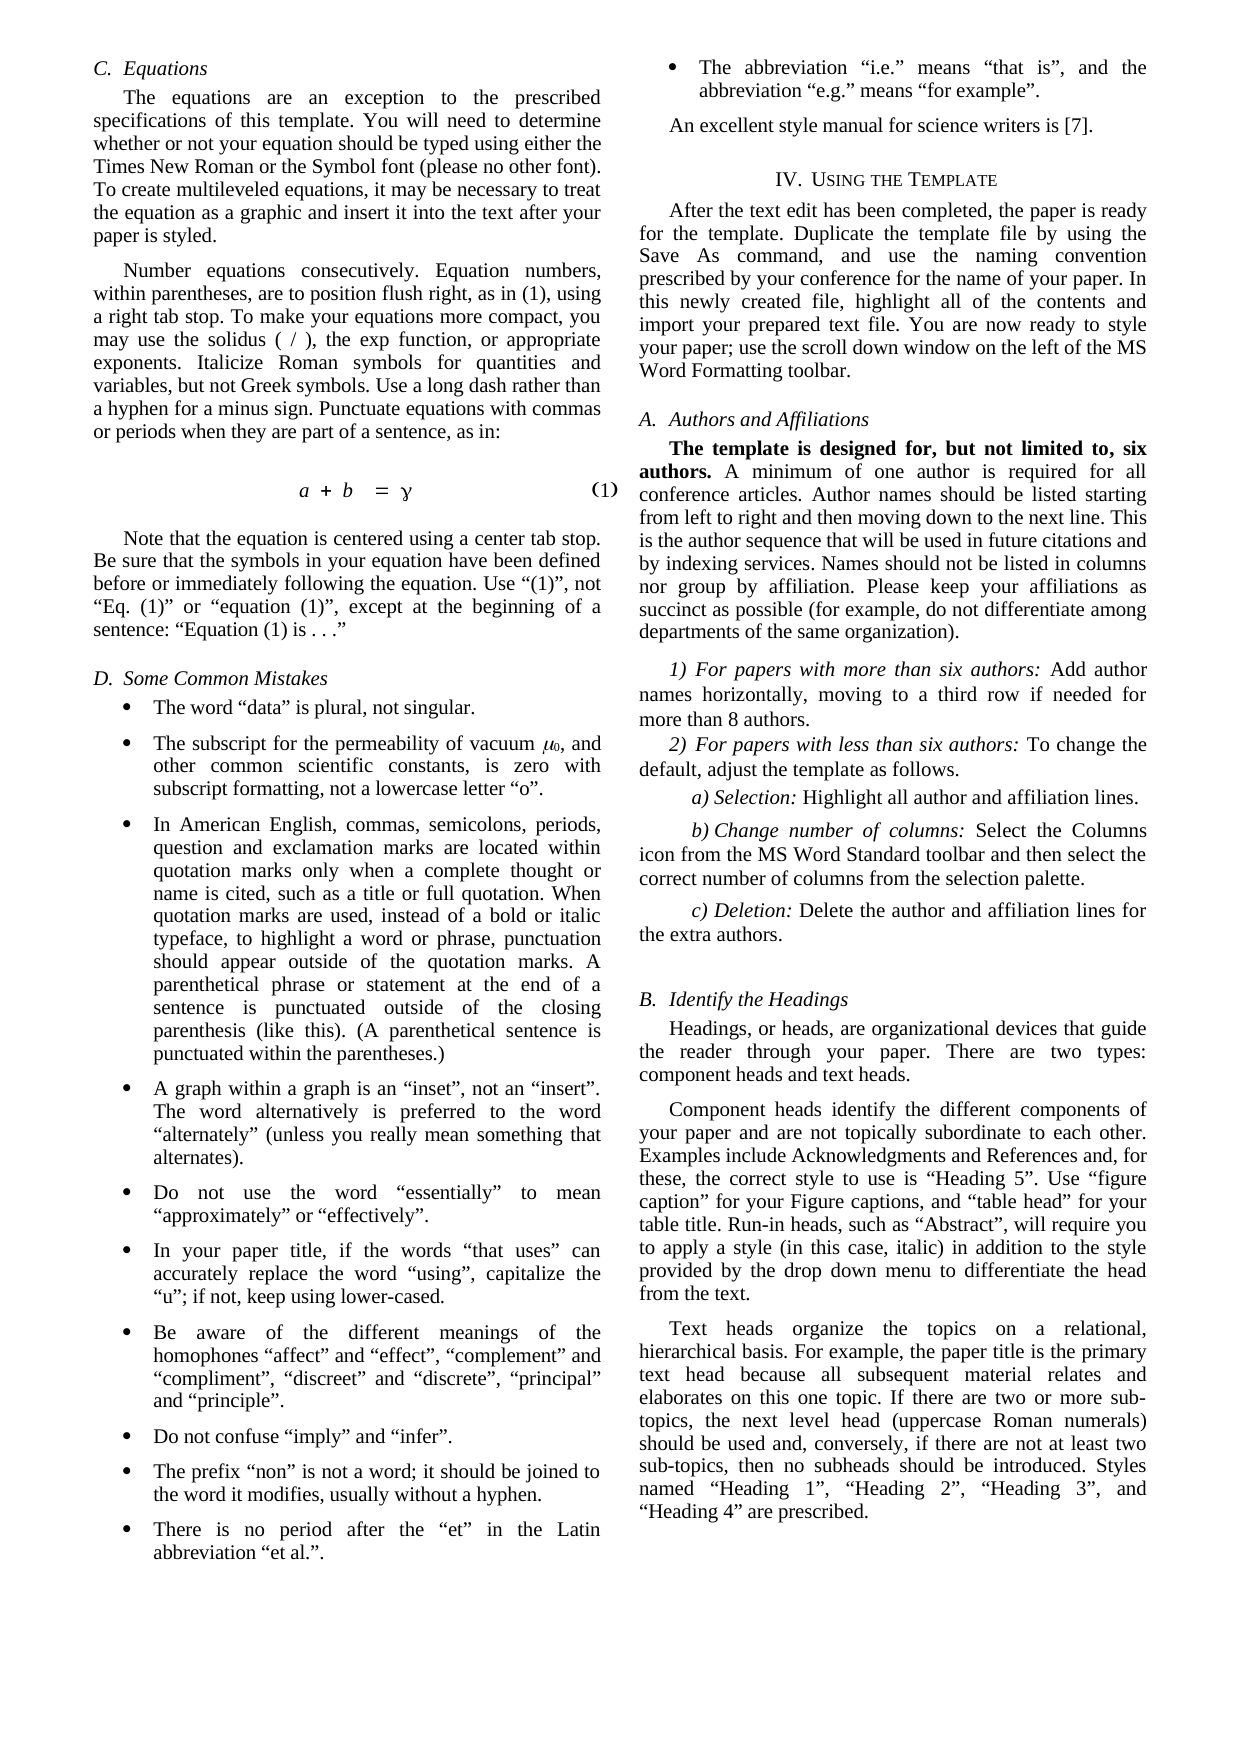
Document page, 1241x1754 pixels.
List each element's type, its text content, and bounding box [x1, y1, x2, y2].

subtitle For papers with less than six authors: To change the default, adjust the template as follows. [639, 731, 1147, 781]
subtitle Authors and Affiliations [639, 407, 1147, 431]
list The abbreviation “i.e.” means “that is”, and the abbreviation “e.g.” means “for example”. [669, 56, 1147, 102]
text An excellent style manual for science writers is [7]. [639, 114, 1147, 137]
text Text heads organize the topics on a relational, hierarchical basis. For example, the paper title is the primary text head because all subsequent material relates and elaborates on this one topic. If there are two or more sub-topics, the next level head (uppercase Roman numerals) should be used and, conversely, if there are not at least two sub-topics, then no subheads should be introduced. Styles named “Heading 1”, “Heading 2”, “Heading 3”, and “Heading 4” are prescribed. [639, 1317, 1147, 1523]
subtitle Some Common Mistakes [93, 666, 601, 690]
text Number equations consecutively. Equation numbers, within parentheses, are to position flush right, as in (1), using a right tab stop. To make your equations more compact, you may use the solidus ( / ), the exp function, or appropriate exponents. Italicize Roman symbols for quantities and variables, but not Greek symbols. Use a long dash rather than a hyphen for a minus sign. Punctuate equations with commas or periods when they are part of a sentence, as in: [93, 259, 601, 443]
list Do not confuse “imply” and “infer”. [123, 1425, 601, 1448]
text After the text edit has been completed, the paper is ready for the template. Duplicate the template file by using the Save As command, and use the naming convention prescribed by your conference for the name of your paper. In this newly created file, highlight all of the contents and import your prepared text file. You are now ready to style your paper; use the scroll down window on the left of the MS Word Formatting toolbar. [639, 199, 1147, 382]
subtitle Deletion: Delete the author and affiliation lines for the extra authors. [639, 898, 1147, 946]
text The template is designed for, but not limited to, six authors. A minimum of one author is required for all conference articles. Author names should be listed starting from left to right and then moving down to the next line. This is the author sequence that will be used in future citations and by indexing services. Names should not be listed in columns nor group by affiliation. Please keep your affiliations as succinct as possible (for example, do not differentiate among departments of the same organization). [639, 437, 1147, 643]
list The word “data” is plural, not singular. [123, 696, 601, 719]
subtitle For papers with more than six authors: Add author names horizontally, moving to a third row if needed for more than 8 authors. [639, 656, 1147, 731]
subtitle Equations [93, 56, 601, 80]
list The prefix “non” is not a word; it should be joined to the word it modifies, usually without a hyphen. [123, 1460, 601, 1506]
list A graph within a graph is an “inset”, not an “insert”. The word alternatively is preferred to the word “alternately” (unless you really mean something that alternates). [123, 1077, 601, 1169]
subtitle Using the Template [639, 166, 1147, 191]
text The equations are an exception to the prescribed specifications of this template. You will need to determine whether or not your equation should be typed using either the Times New Roman or the Symbol font (please no other font). To create multileveled equations, it may be necessary to treat the equation as a graphic and insert it into the text after your paper is styled. [93, 87, 601, 247]
subtitle Change number of columns: Select the Columns icon from the MS Word Standard toolbar and then select the correct number of columns from the selection palette. [639, 818, 1147, 890]
list The subscript for the permeability of vacuum 0, and other common scientific constants, is zero with subscript formatting, not a lowercase letter “o”. [123, 732, 601, 800]
subtitle Identify the Headings [639, 987, 1147, 1011]
list In your paper title, if the words “that uses” can accurately replace the word “using”, capitalize the “u”; if not, keep using lower-cased. [123, 1240, 601, 1308]
text Component heads identify the different components of your paper and are not topically subordinate to each other. Examples include Acknowledgments and References and, for these, the correct style to use is “Heading 5”. Use “figure caption” for your Figure captions, and “table head” for your table title. Run-in heads, such as “Abstract”, will require you to apply a style (in this case, italic) in addition to the style provided by the drop down menu to differentiate the head from the text. [639, 1098, 1147, 1304]
text Note that the equation is centered using a center tab stop. Be sure that the symbols in your equation have been defined before or immediately following the equation. Use “(1)”, not “Eq. (1)” or “equation (1)”, except at the beginning of a sentence: “Equation (1) is . . .” [93, 527, 601, 641]
list Be aware of the different meanings of the homophones “affect” and “effect”, “complement” and “compliment”, “discreet” and “discrete”, “principal” and “principle”. [123, 1321, 601, 1412]
text ab  [93, 480, 601, 502]
list Do not use the word “essentially” to mean “approximately” or “effectively”. [123, 1181, 601, 1227]
list In American English, commas, semicolons, periods, question and exclamation marks are located within quotation marks only when a complete thought or name is cited, such as a title or full quotation. When quotation marks are used, instead of a bold or italic typeface, to highlight a word or phrase, punctuation should appear outside of the quotation marks. A parenthetical phrase or statement at the end of a sentence is punctuated outside of the closing parenthesis (like this). (A parenthetical sentence is punctuated within the parentheses.) [123, 813, 601, 1065]
subtitle Selection: Highlight all author and affiliation lines. [639, 785, 1147, 809]
text Headings, or heads, are organizational devices that guide the reader through your paper. There are two types: component heads and text heads. [639, 1017, 1147, 1086]
list There is no period after the “et” in the Latin abbreviation “et al.”. [123, 1518, 601, 1564]
